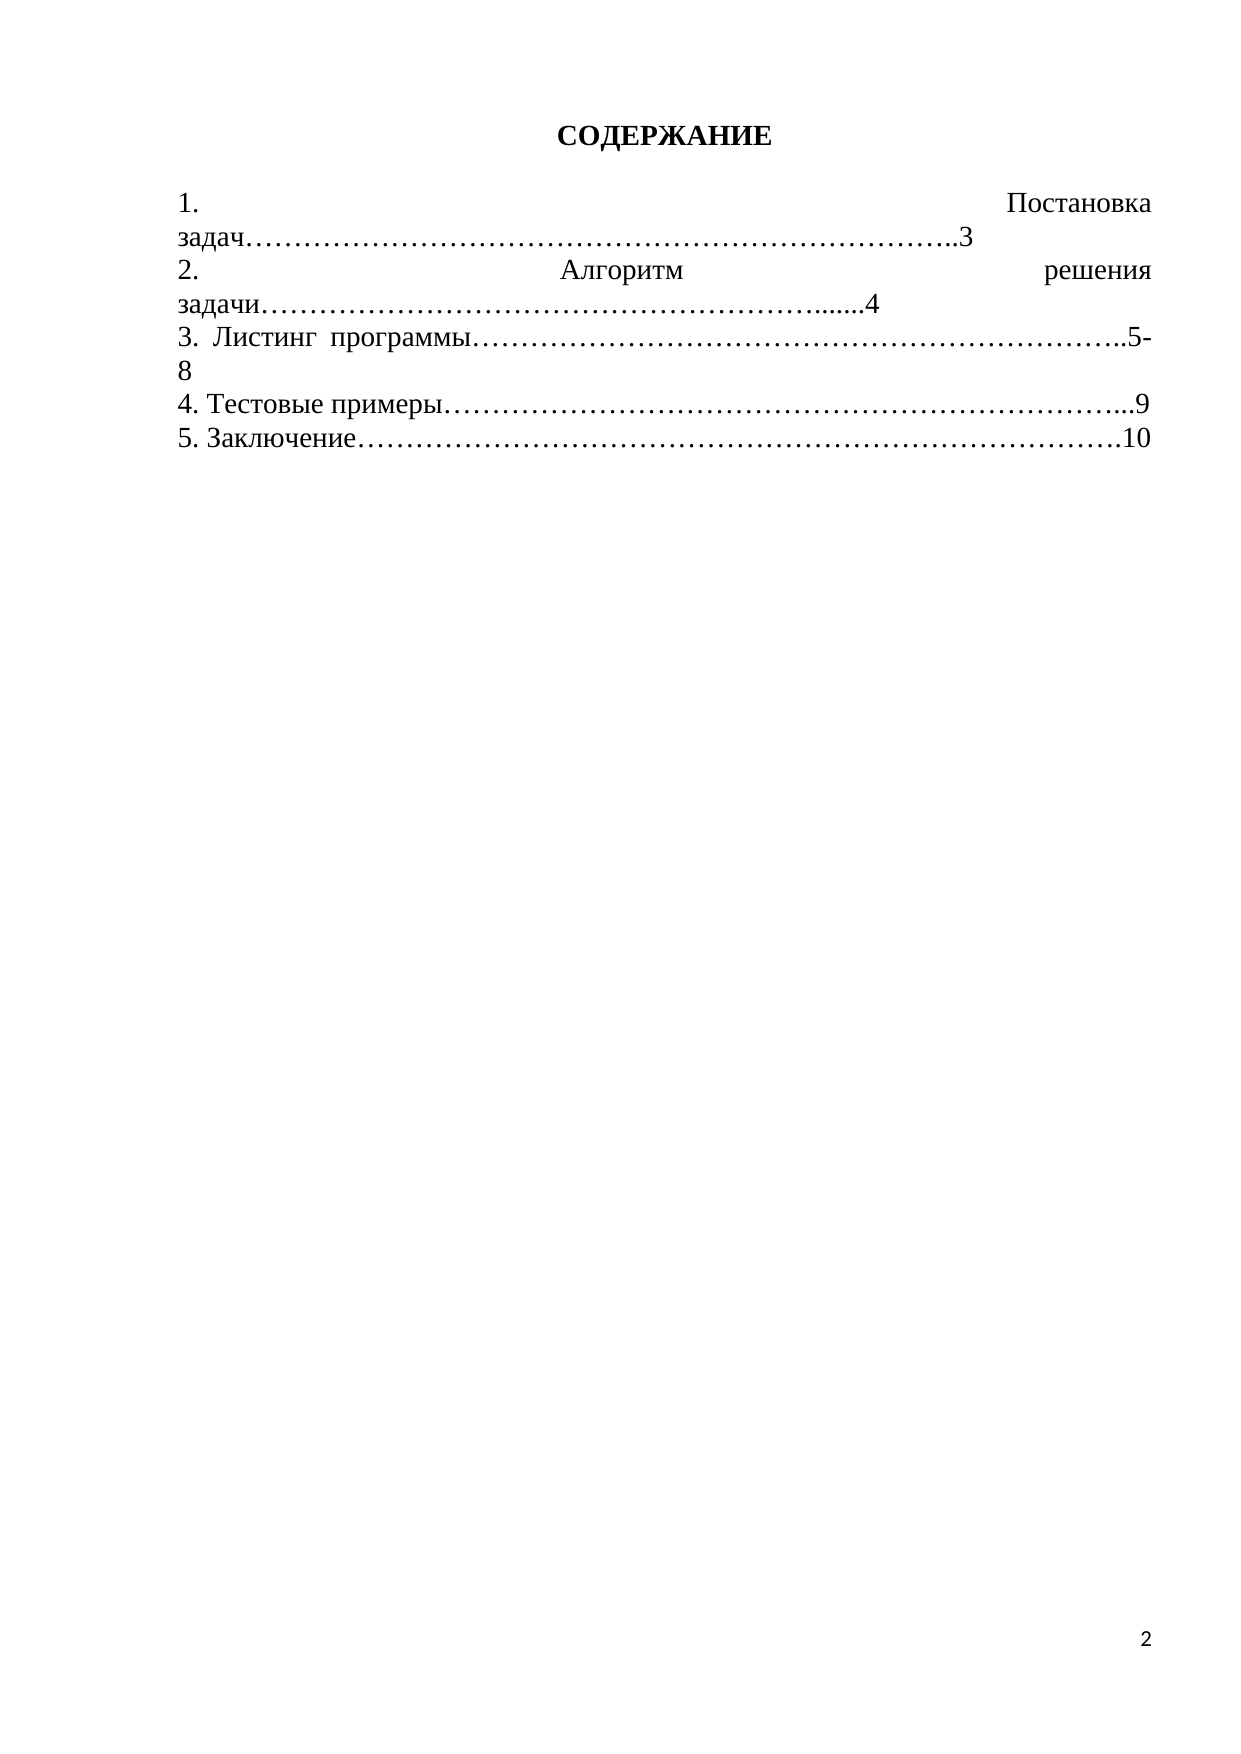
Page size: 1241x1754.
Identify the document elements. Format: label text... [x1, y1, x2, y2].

text 4. Тестовые примеры……………………………………………………………...9 [177, 386, 1152, 420]
text 2. Алгоритм решения задачи………………………………………………….......4 [177, 252, 1152, 319]
text 5. Заключение…………………………………………………………………….10 [177, 420, 1152, 453]
text СОДЕРЖАНИЕ [177, 118, 1152, 152]
text 1. Постановка задач………………………………………………………………..3 [177, 185, 1152, 252]
text 3. Листинг программы…………………………………………………………..5-8 [177, 319, 1152, 386]
